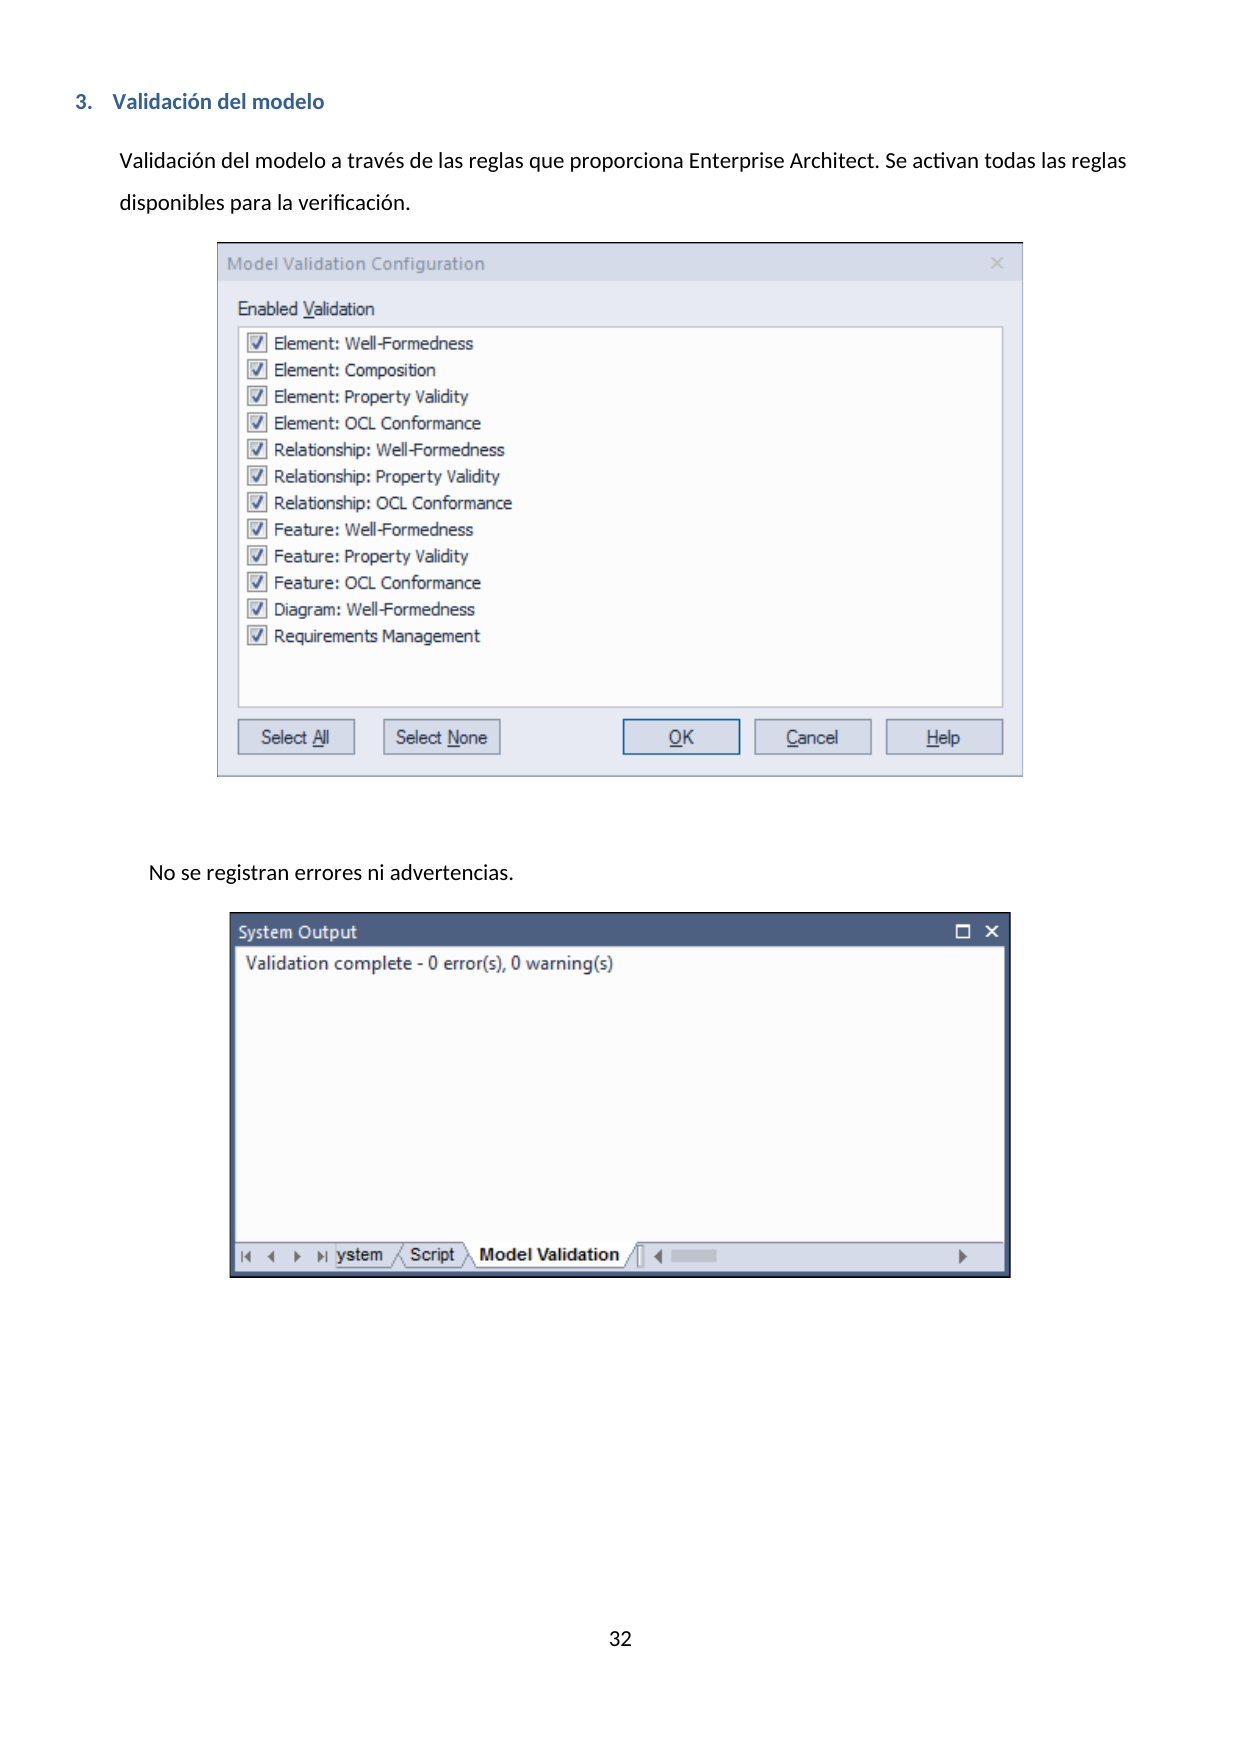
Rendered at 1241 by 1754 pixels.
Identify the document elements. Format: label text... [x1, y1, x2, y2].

picture [217, 242, 1024, 777]
picture [229, 912, 1011, 1278]
text No se registran errores ni advertencias. [75, 858, 1165, 886]
subtitle Validación del modelo [75, 87, 1165, 116]
text Validación del modelo a través de las reglas que proporciona Enterprise Architect. Se activan todas las reglas disponibles para la verificación. [119, 146, 1138, 216]
